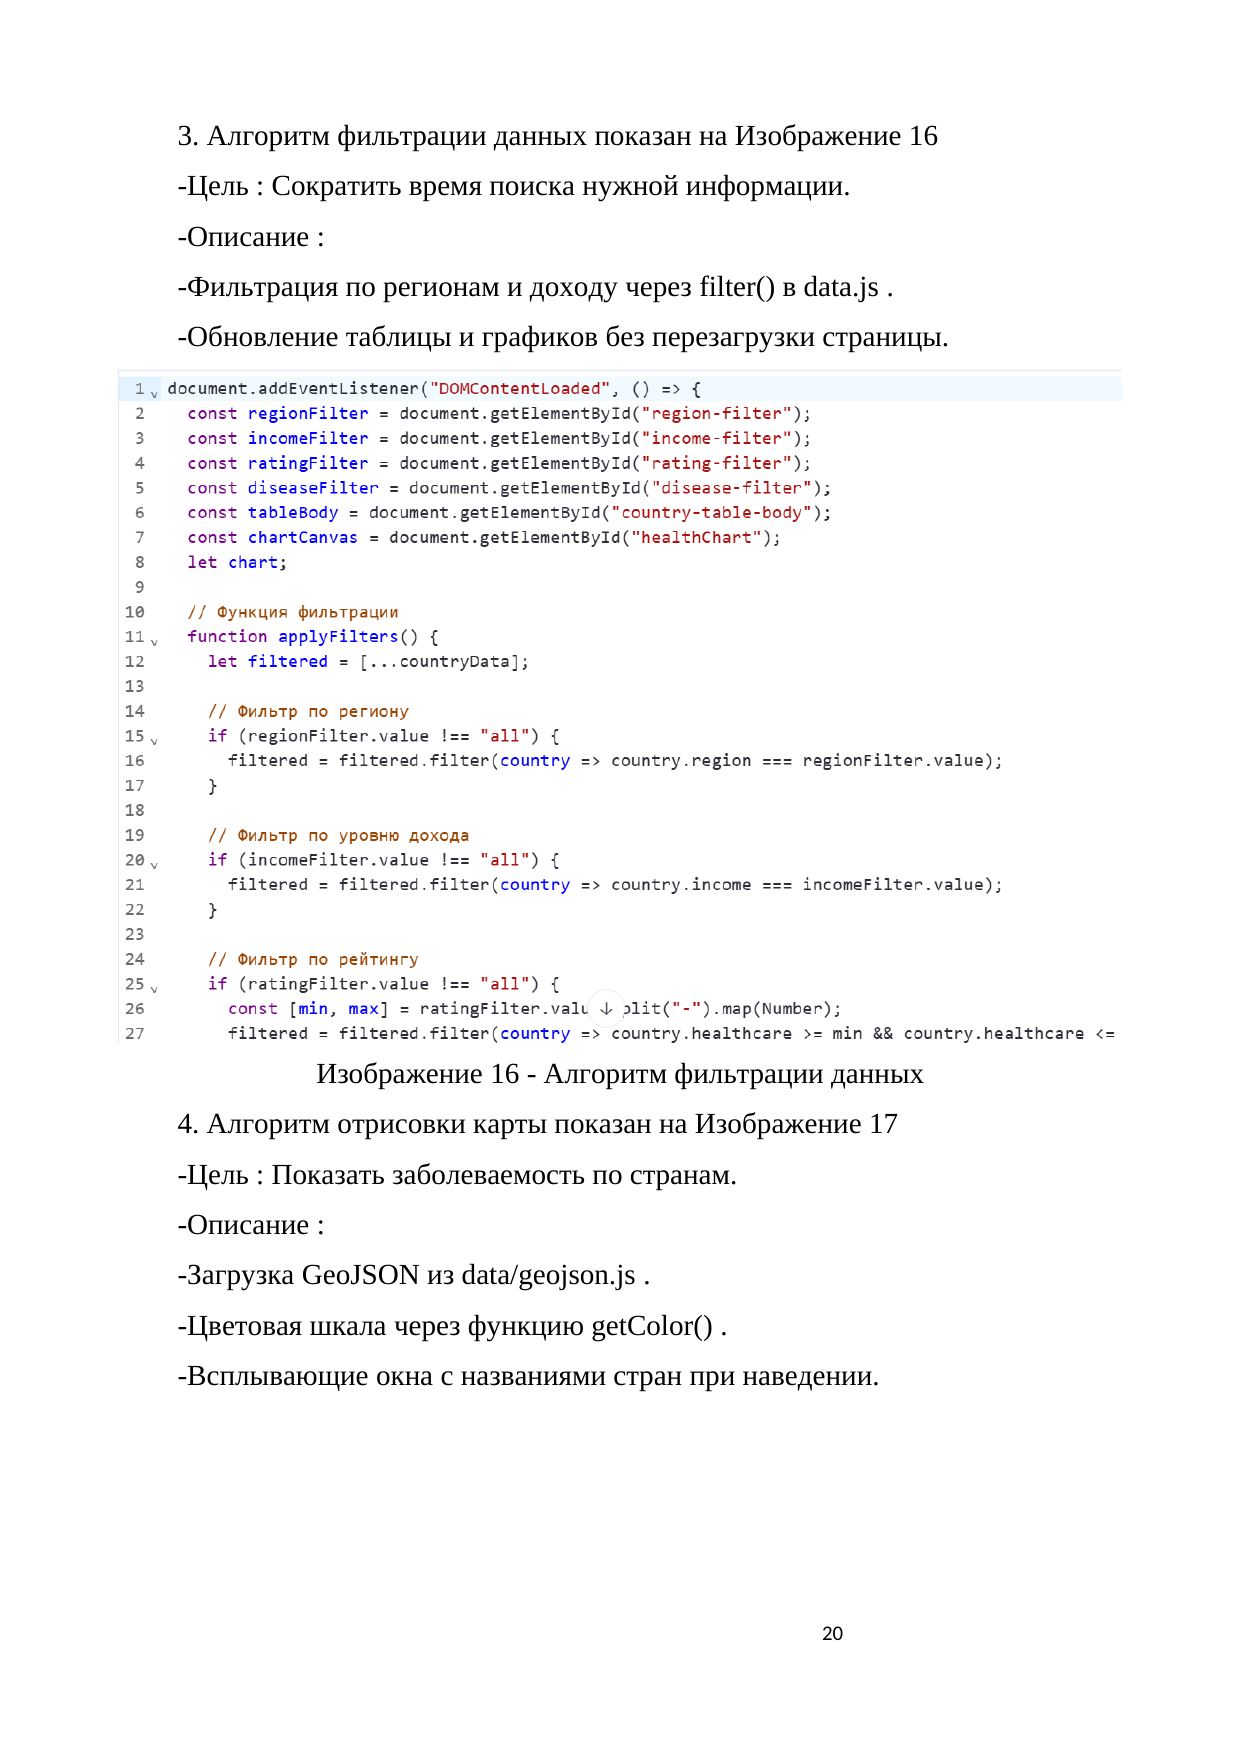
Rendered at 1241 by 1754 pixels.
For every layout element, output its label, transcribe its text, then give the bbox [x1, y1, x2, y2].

text 3. Алгоритм фильтрации данных показан на Изображение 16 [118, 118, 1122, 152]
picture [118, 369, 1122, 1044]
text -Всплывающие окна с названиями стран при наведении. [118, 1358, 1122, 1392]
text -Цель : Сократить время поиска нужной информации. [118, 168, 1122, 202]
text -Цель : Показать заболеваемость по странам. [118, 1157, 1122, 1190]
text Изображение 16 - Алгоритм фильтрации данных [118, 1056, 1122, 1090]
text -Описание : [118, 1207, 1122, 1241]
text -Цветовая шкала через функцию getColor() . [118, 1308, 1122, 1341]
text -Фильтрация по регионам и доходу через filter() в data.js . [118, 269, 1122, 303]
text -Загрузка GeoJSON из data/geojson.js . [118, 1257, 1122, 1291]
text -Описание : [118, 219, 1122, 252]
text -Обновление таблицы и графиков без перезагрузки страницы. [118, 319, 1122, 353]
text 4. Алгоритм отрисовки карты показан на Изображение 17 [118, 1107, 1122, 1140]
